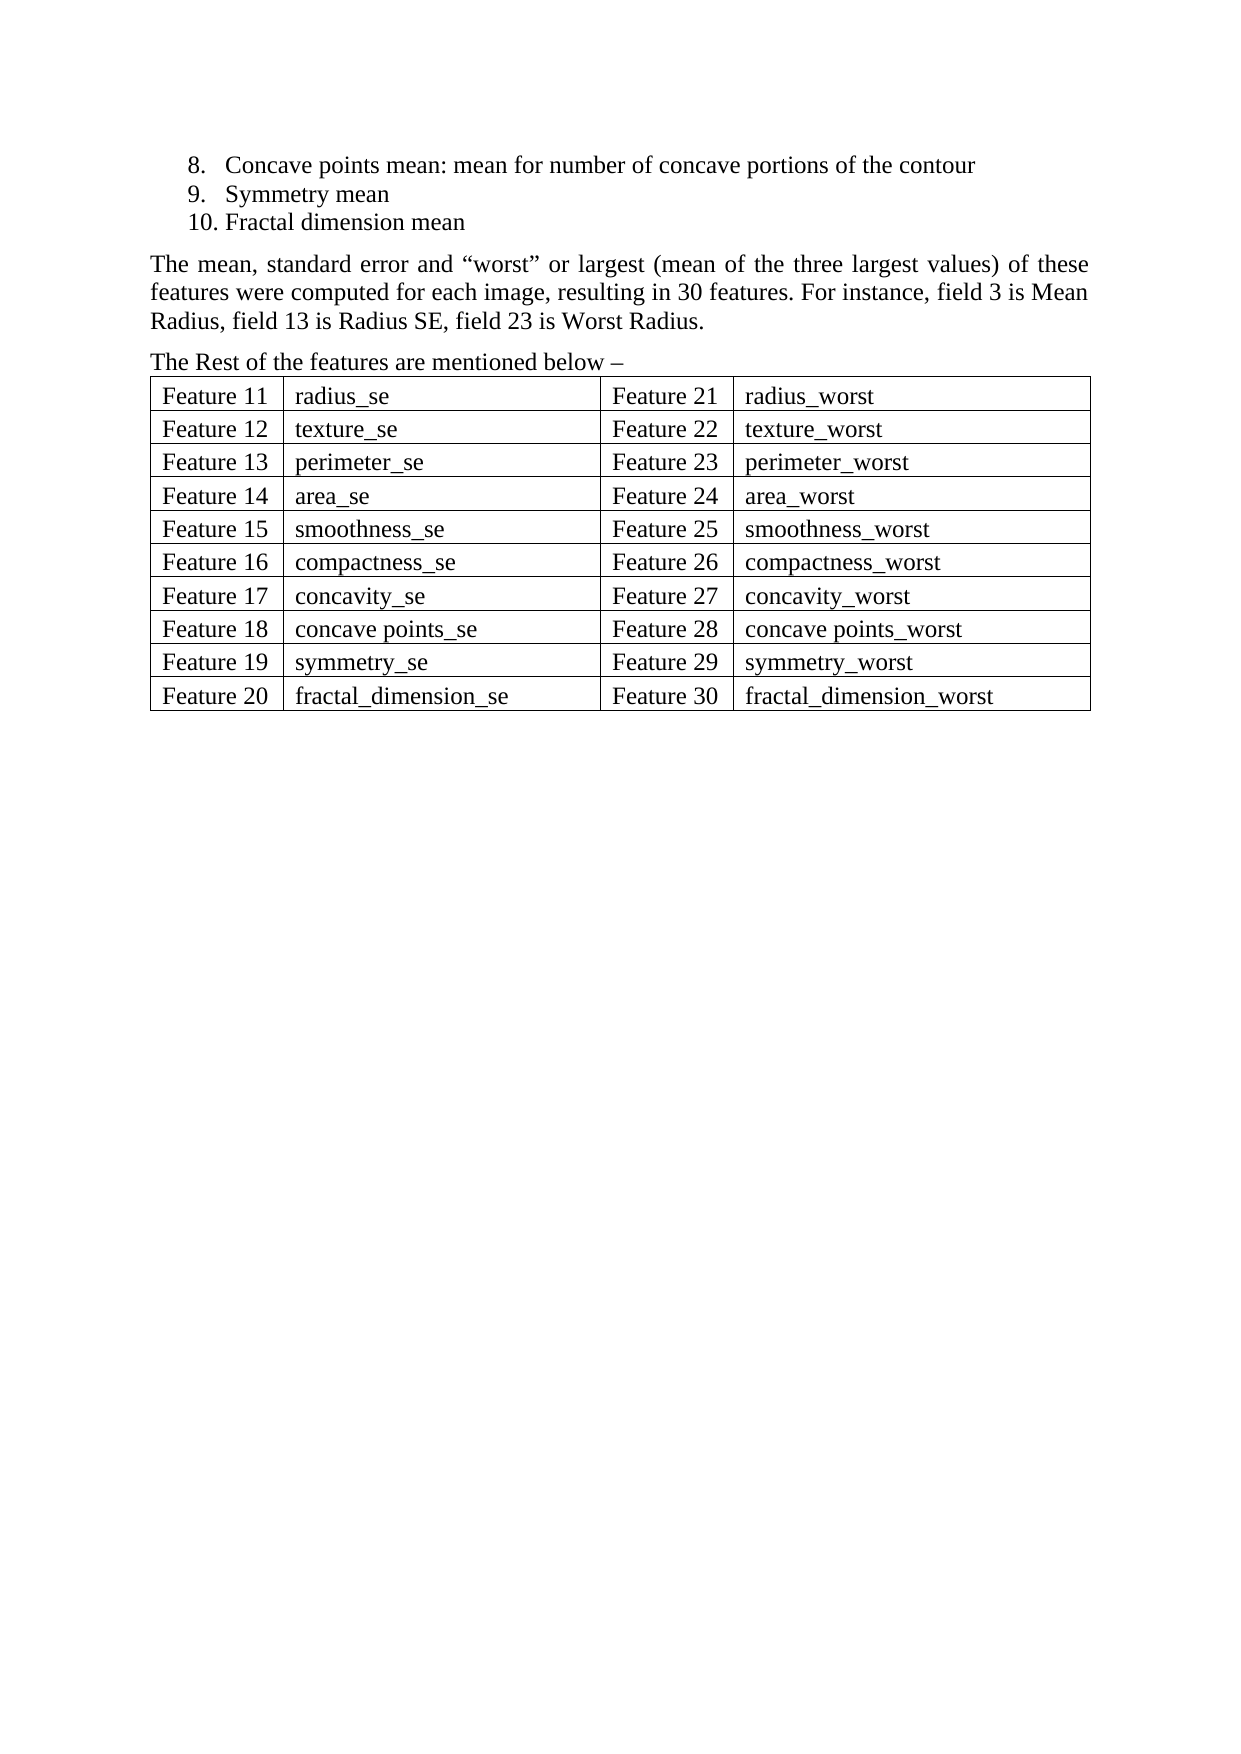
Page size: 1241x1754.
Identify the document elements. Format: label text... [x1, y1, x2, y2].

table_cell area_se [284, 477, 600, 509]
table_cell Feature 25 [601, 511, 733, 543]
table_cell perimeter_se [284, 444, 600, 476]
table_cell smoothness_worst [734, 511, 1090, 543]
table_cell concave points_worst [734, 611, 1090, 643]
list Symmetry mean [187, 179, 1090, 207]
table_header Feature 21 [601, 377, 733, 409]
table_cell texture_se [284, 411, 600, 443]
table_cell Feature 20 [151, 677, 283, 709]
text The Rest of the features are mentioned below – [150, 347, 1090, 376]
table_cell Feature 22 [601, 411, 733, 443]
table_cell Feature 16 [151, 544, 283, 576]
table_cell Feature 15 [151, 511, 283, 543]
table_cell compactness_se [284, 544, 600, 576]
table_cell Feature 13 [151, 444, 283, 476]
table_cell Feature 29 [601, 644, 733, 676]
table_cell compactness_worst [734, 544, 1090, 576]
table_cell concave points_se [284, 611, 600, 643]
table_cell concavity_se [284, 577, 600, 609]
table_cell fractal_dimension_se [284, 677, 600, 709]
table_cell Feature 28 [601, 611, 733, 643]
table_cell symmetry_se [284, 644, 600, 676]
text The mean, standard error and “worst” or largest (mean of the three largest values) of these features were computed for each image, resulting in 30 features. For instance, field 3 is Mean Radius, field 13 is Radius SE, field 23 is Worst Radius. [150, 249, 1090, 335]
table_cell Feature 17 [151, 577, 283, 609]
table_cell symmetry_worst [734, 644, 1090, 676]
table_cell Feature 26 [601, 544, 733, 576]
table_header Feature 11 [151, 377, 283, 409]
table_cell Feature 18 [151, 611, 283, 643]
table_header radius_worst [734, 377, 1090, 409]
table_cell Feature 14 [151, 477, 283, 509]
list Concave points mean: mean for number of concave portions of the contour [187, 150, 1090, 179]
list Fractal dimension mean [187, 207, 1090, 236]
table_cell Feature 27 [601, 577, 733, 609]
table_cell smoothness_se [284, 511, 600, 543]
table_cell Feature 30 [601, 677, 733, 709]
table_cell concavity_worst [734, 577, 1090, 609]
table_cell texture_worst [734, 411, 1090, 443]
table_cell Feature 24 [601, 477, 733, 509]
table_cell area_worst [734, 477, 1090, 509]
table_header radius_se [284, 377, 600, 409]
table_cell fractal_dimension_worst [734, 677, 1090, 709]
table_cell Feature 12 [151, 411, 283, 443]
table_cell perimeter_worst [734, 444, 1090, 476]
table_cell Feature 19 [151, 644, 283, 676]
table_cell Feature 23 [601, 444, 733, 476]
